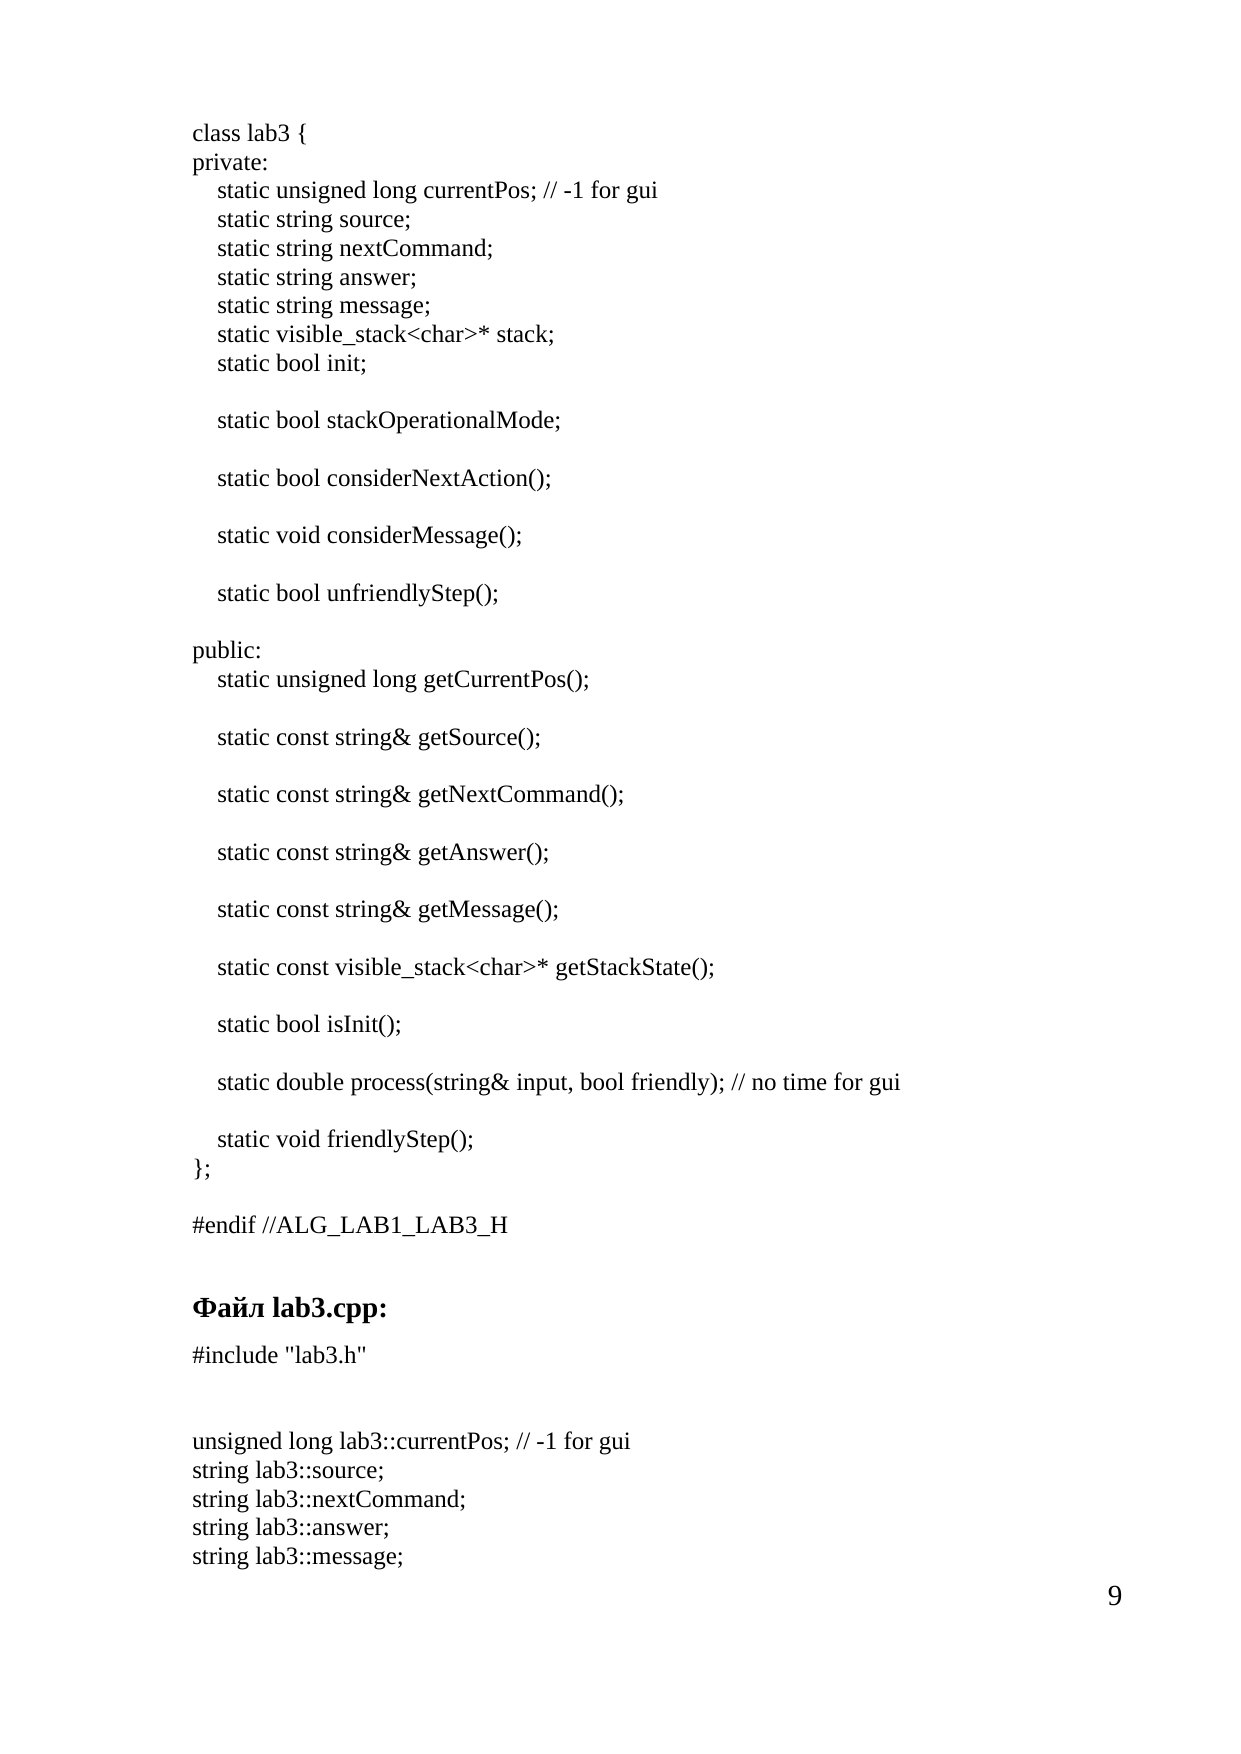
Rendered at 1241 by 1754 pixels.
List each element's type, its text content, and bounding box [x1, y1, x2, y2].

text static unsigned long currentPos; // -1 for gui [118, 176, 1122, 204]
text static bool considerNextAction(); [118, 463, 1122, 492]
text string lab3::answer; [118, 1512, 1122, 1541]
text string lab3::source; [118, 1455, 1122, 1484]
text static bool stackOperationalMode; [118, 406, 1122, 434]
text static double process(string& input, bool friendly); // no time for gui [118, 1067, 1122, 1096]
text static visible_stack<char>* stack; [118, 319, 1122, 348]
text static bool isInit(); [118, 1009, 1122, 1038]
text #include "lab3.h" [118, 1340, 1122, 1369]
text static string nextCommand; [118, 233, 1122, 262]
text string lab3::message; [118, 1541, 1122, 1570]
text static void considerMessage(); [118, 521, 1122, 549]
text string lab3::nextCommand; [118, 1484, 1122, 1512]
text static unsigned long getCurrentPos(); [118, 664, 1122, 693]
text static void friendlyStep(); [118, 1124, 1122, 1153]
text static string answer; [118, 262, 1122, 291]
text static string message; [118, 291, 1122, 319]
text public: [118, 636, 1122, 664]
text static const string& getSource(); [118, 722, 1122, 751]
text Файл lab3.cpp: [118, 1290, 1122, 1323]
text private: [118, 147, 1122, 176]
text static string source; [118, 204, 1122, 233]
text unsigned long lab3::currentPos; // -1 for gui [118, 1426, 1122, 1455]
text static const string& getMessage(); [118, 894, 1122, 923]
text #endif //ALG_LAB1_LAB3_H [118, 1211, 1122, 1239]
text static const string& getAnswer(); [118, 837, 1122, 866]
text static bool init; [118, 348, 1122, 377]
text static const string& getNextCommand(); [118, 779, 1122, 808]
text }; [118, 1153, 1122, 1182]
text class lab3 { [118, 118, 1122, 147]
text static const visible_stack<char>* getStackState(); [118, 952, 1122, 981]
text static bool unfriendlyStep(); [118, 578, 1122, 607]
